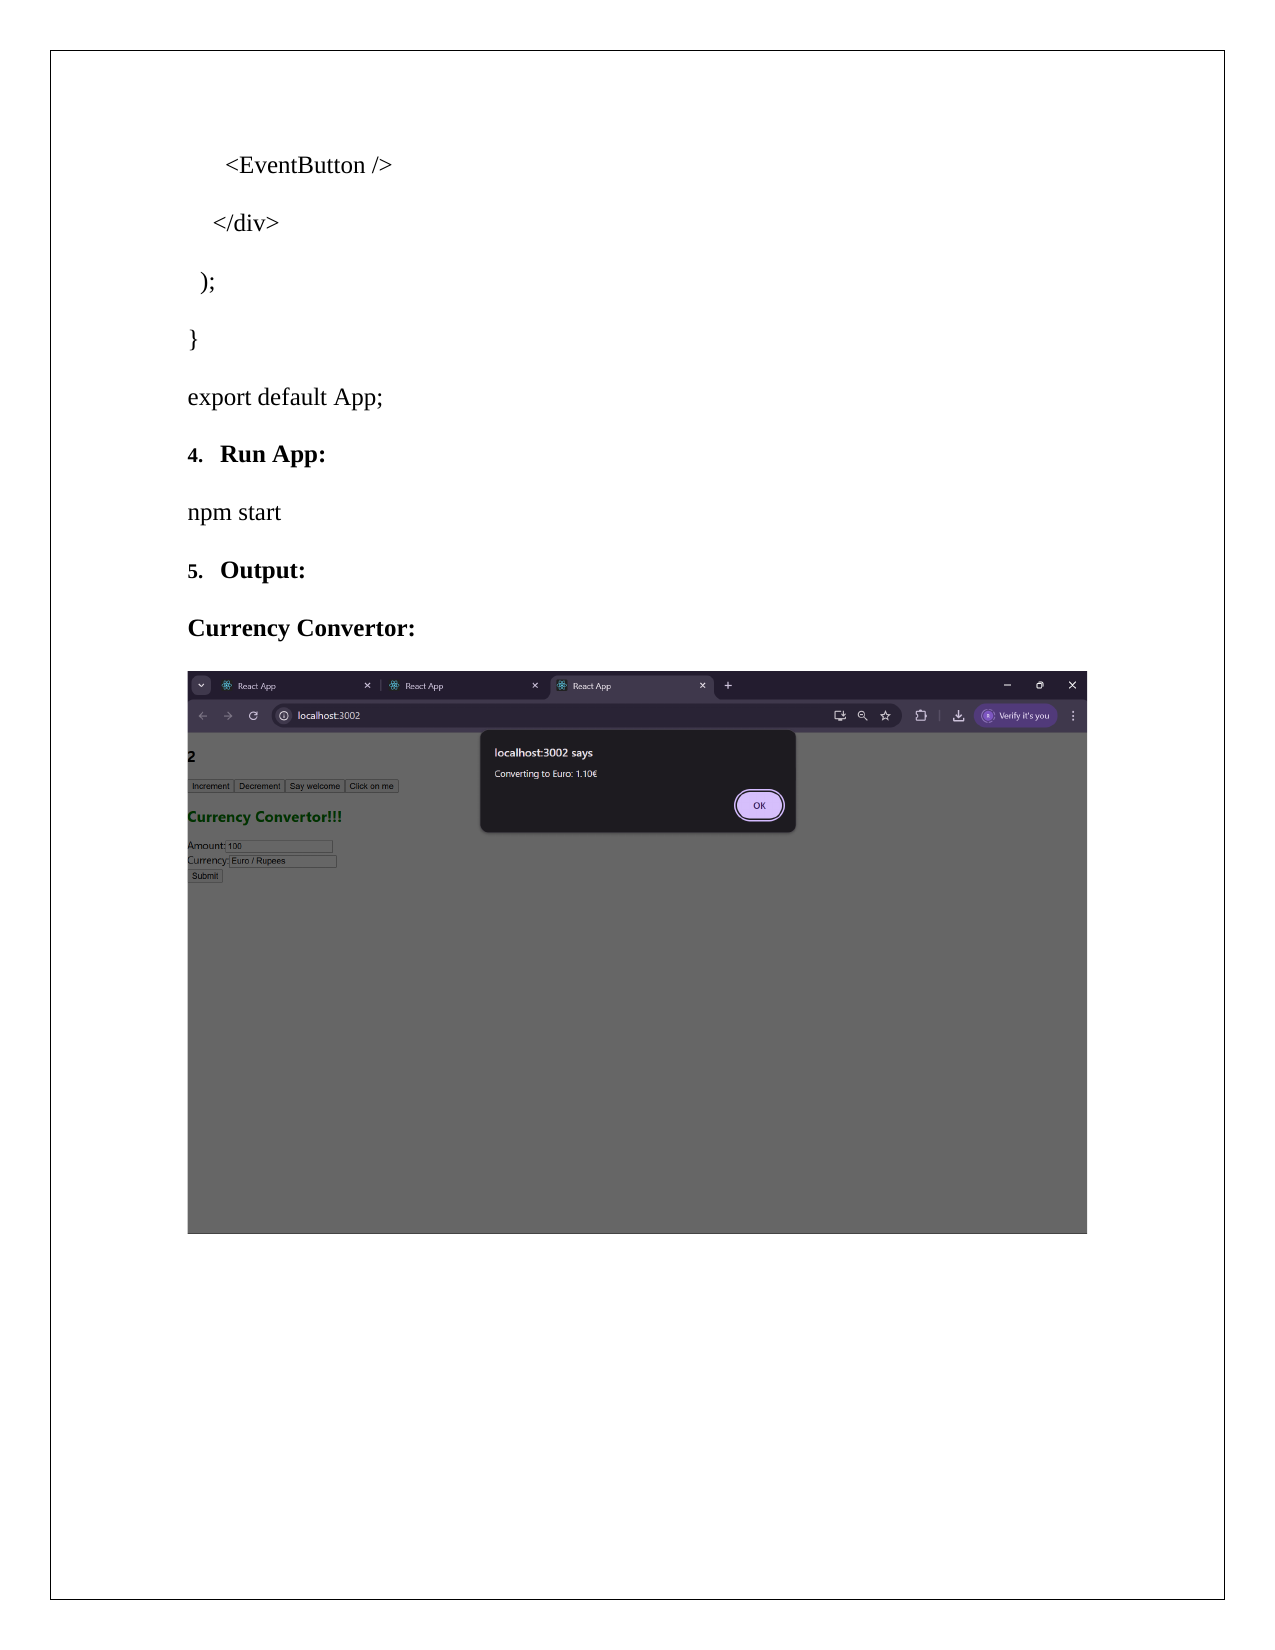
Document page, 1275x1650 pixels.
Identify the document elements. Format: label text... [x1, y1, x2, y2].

text export default App; [187, 382, 1087, 410]
text <EventButton /> [187, 150, 1087, 179]
text ); [187, 266, 1087, 294]
text npm start [187, 497, 1087, 526]
list Run App: [187, 439, 1087, 468]
list Output: [187, 555, 1087, 584]
picture [187, 671, 1088, 1234]
text } [187, 324, 1087, 352]
text Currency Convertor: [187, 613, 1087, 642]
text </div> [187, 208, 1087, 237]
